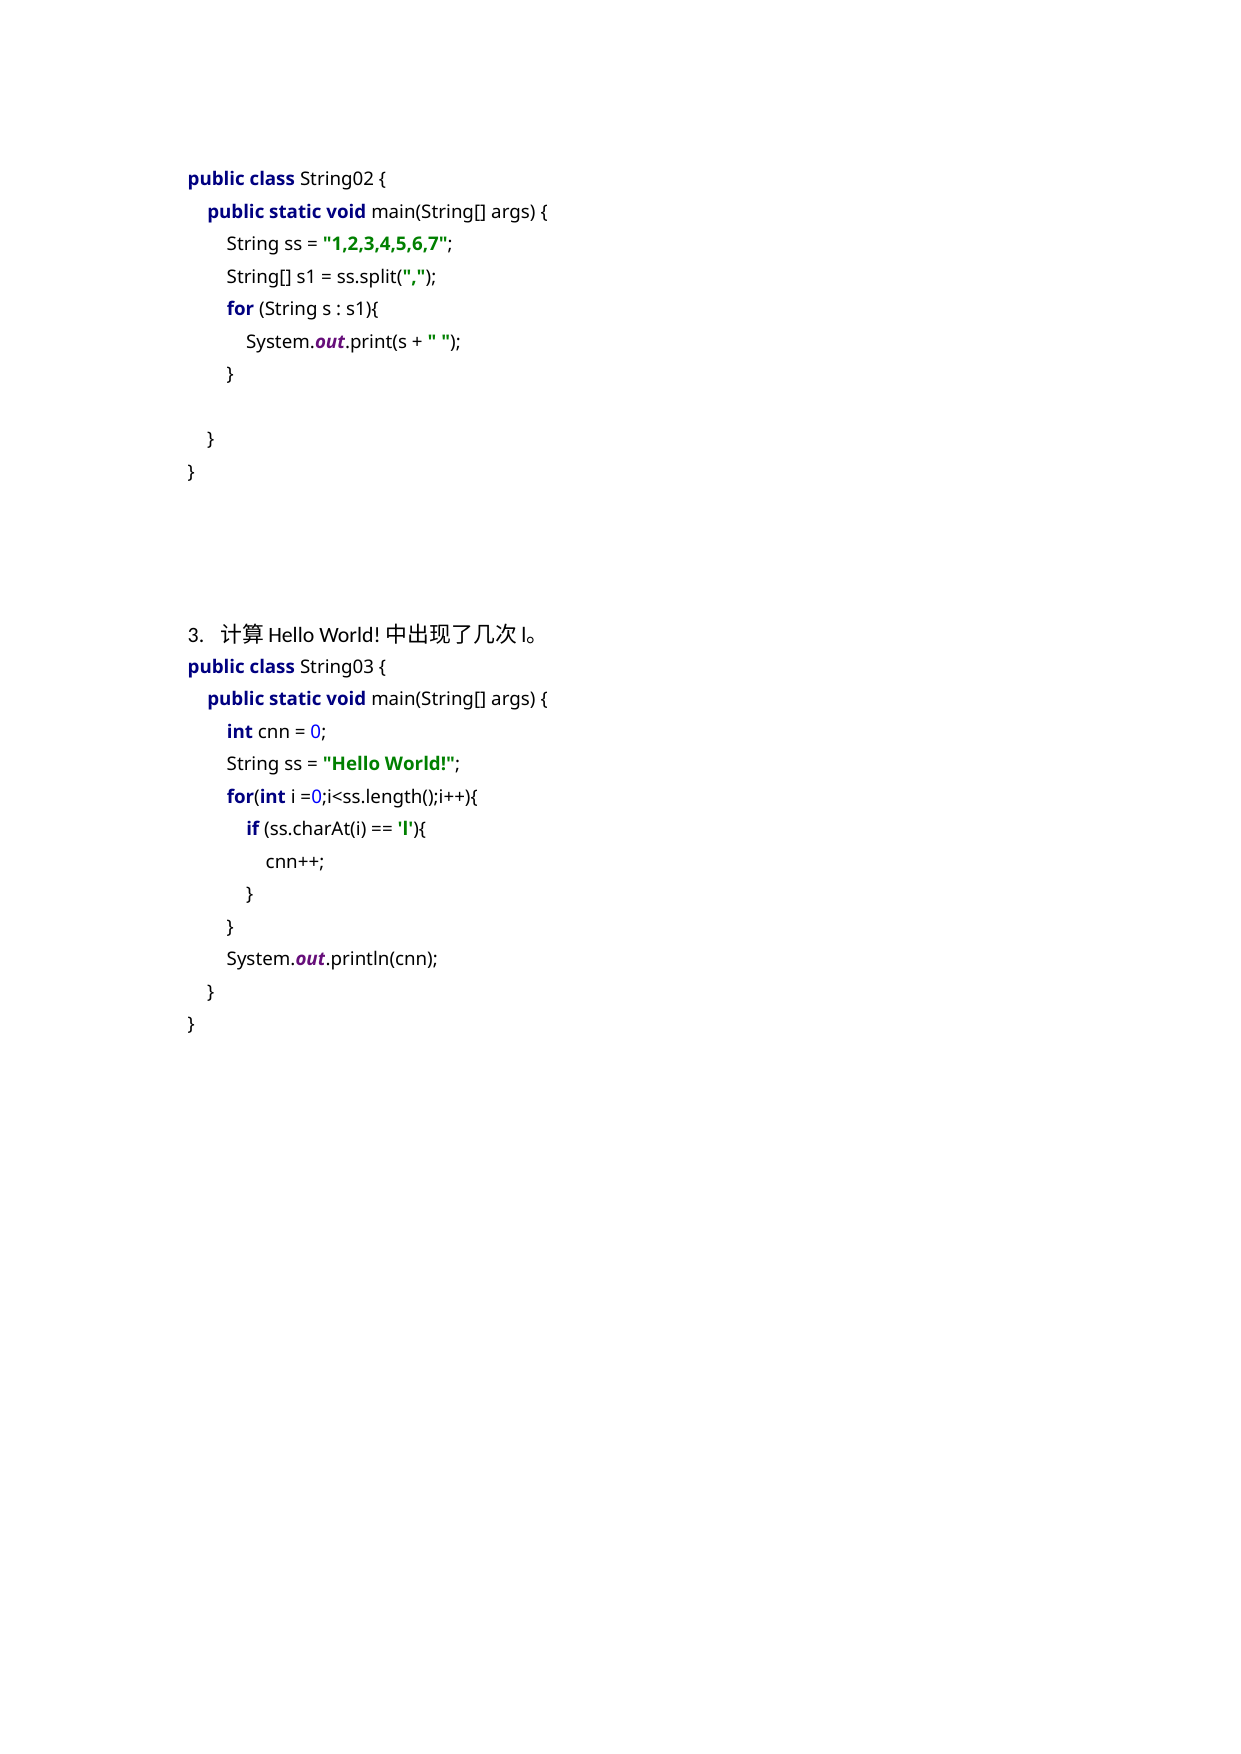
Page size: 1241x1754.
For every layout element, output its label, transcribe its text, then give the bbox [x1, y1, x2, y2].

list 计算Hello World! 中出现了几次l。 [187, 617, 1053, 649]
text public class String02 { public static void main(String[] args) { String ss = "1,2,3,4,5,6,7"; String[] s1 = ss.split(","); for (String s : s1){ System.out.print(s + " "); } } } [187, 162, 1053, 487]
text public class String03 { public static void main(String[] args) { int cnn = 0; String ss = "Hello World!"; for(int i =0;i<ss.length();i++){ if (ss.charAt(i) == 'l'){ cnn++; } } System.out.println(cnn); } } [187, 649, 1053, 1039]
